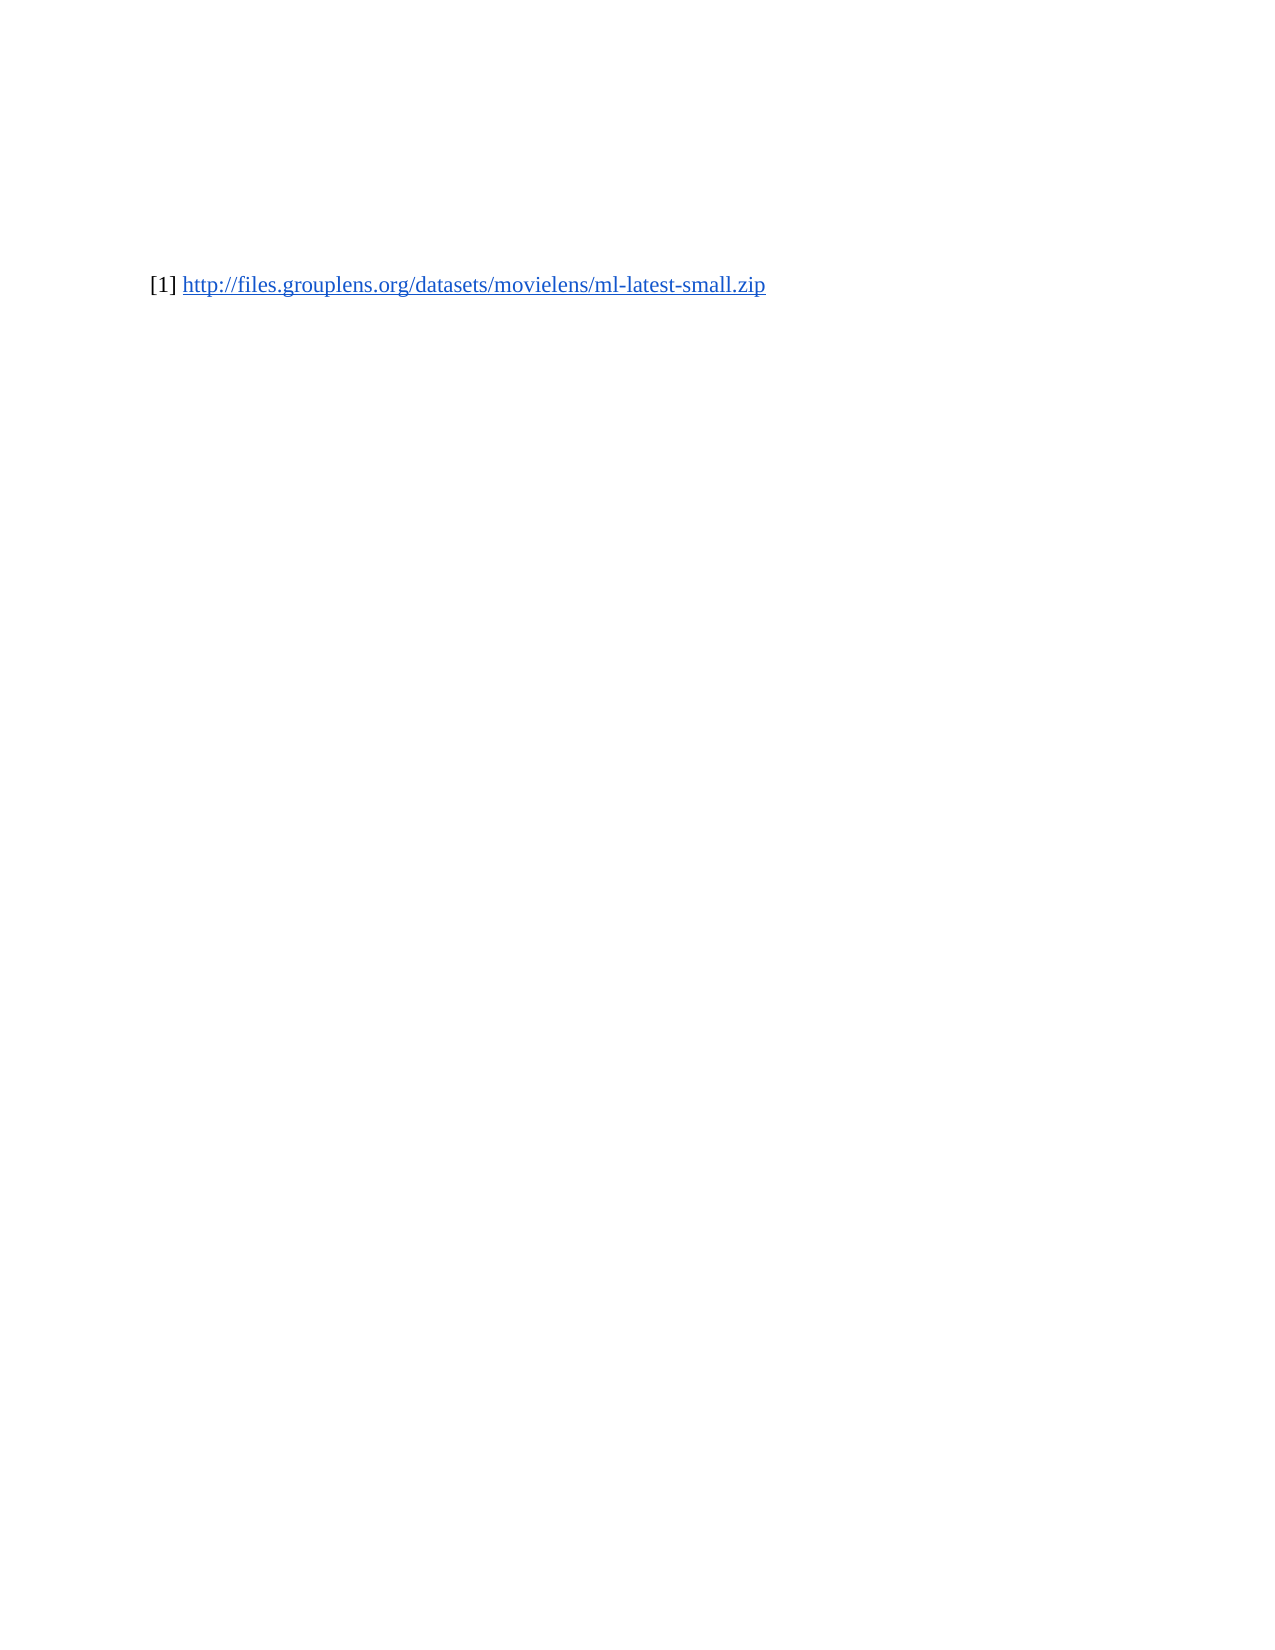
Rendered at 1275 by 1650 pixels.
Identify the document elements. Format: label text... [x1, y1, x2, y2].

text [1] http://files.grouplens.org/datasets/movielens/ml-latest-small.zip [150, 271, 1125, 297]
